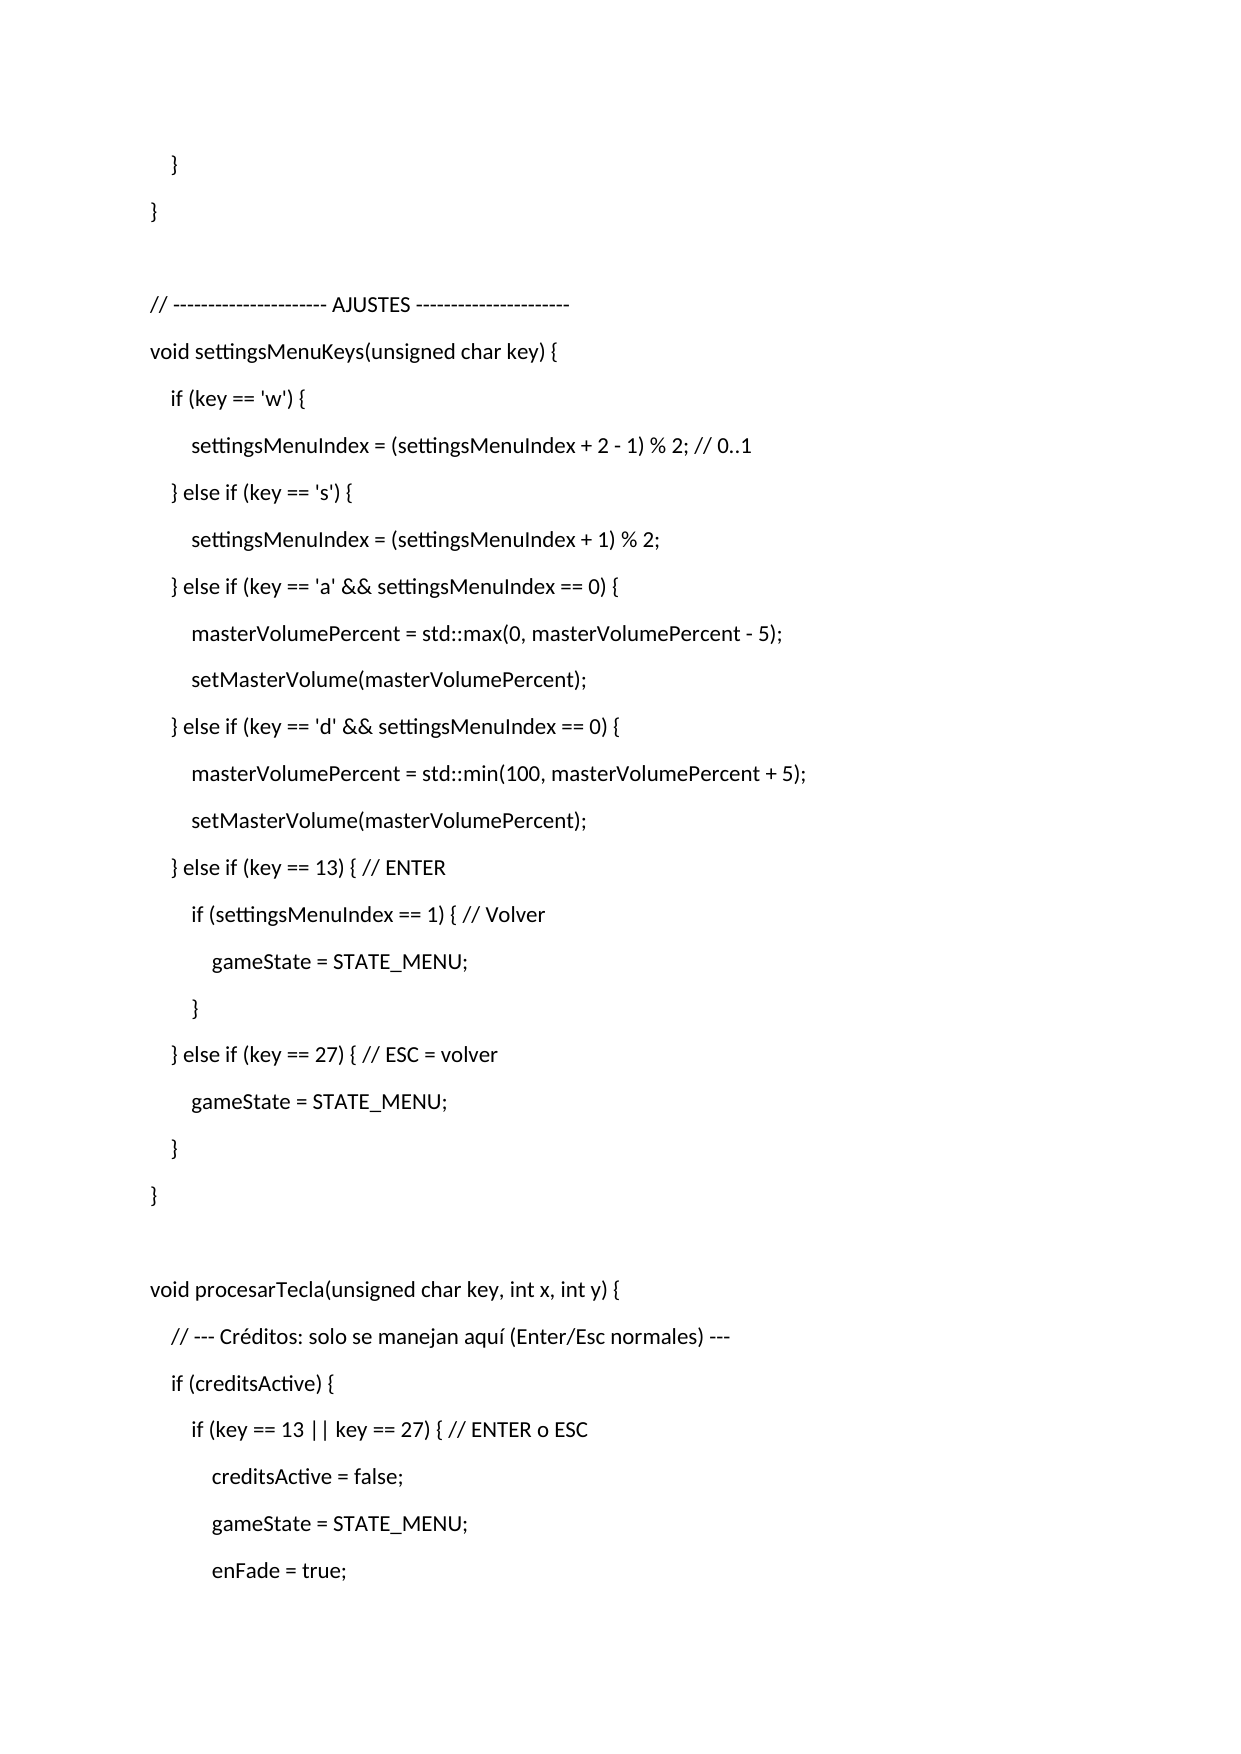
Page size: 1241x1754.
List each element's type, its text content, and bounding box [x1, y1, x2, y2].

text masterVolumePercent = std::min(100, masterVolumePercent + 5); [150, 759, 1090, 787]
text // ---------------------- AJUSTES ---------------------- [150, 291, 1090, 319]
text } [150, 1134, 1090, 1162]
text } else if (key == 'd' && settingsMenuIndex == 0) { [150, 712, 1090, 741]
text } else if (key == 's') { [150, 478, 1090, 506]
text } [150, 150, 1090, 178]
text if (creditsActive) { [150, 1369, 1090, 1397]
text if (key == 13 || key == 27) { // ENTER o ESC [150, 1416, 1090, 1444]
text masterVolumePercent = std::max(0, masterVolumePercent - 5); [150, 619, 1090, 647]
text void settingsMenuKeys(unsigned char key) { [150, 337, 1090, 366]
text setMasterVolume(masterVolumePercent); [150, 666, 1090, 694]
text } else if (key == 'a' && settingsMenuIndex == 0) { [150, 572, 1090, 600]
text gameState = STATE_MENU; [150, 947, 1090, 975]
text if (key == 'w') { [150, 384, 1090, 412]
text settingsMenuIndex = (settingsMenuIndex + 2 - 1) % 2; // 0..1 [150, 431, 1090, 459]
text } else if (key == 13) { // ENTER [150, 853, 1090, 881]
text gameState = STATE_MENU; [150, 1087, 1090, 1116]
text creditsActive = false; [150, 1462, 1090, 1491]
text // --- Créditos: solo se manejan aquí (Enter/Esc normales) --- [150, 1322, 1090, 1350]
text } [150, 1181, 1090, 1209]
text } else if (key == 27) { // ESC = volver [150, 1041, 1090, 1069]
text if (settingsMenuIndex == 1) { // Volver [150, 900, 1090, 928]
text setMasterVolume(masterVolumePercent); [150, 806, 1090, 834]
text enFade = true; [150, 1556, 1090, 1584]
text } [150, 197, 1090, 225]
text settingsMenuIndex = (settingsMenuIndex + 1) % 2; [150, 525, 1090, 553]
text } [150, 994, 1090, 1022]
text gameState = STATE_MENU; [150, 1509, 1090, 1537]
text void procesarTecla(unsigned char key, int x, int y) { [150, 1275, 1090, 1303]
